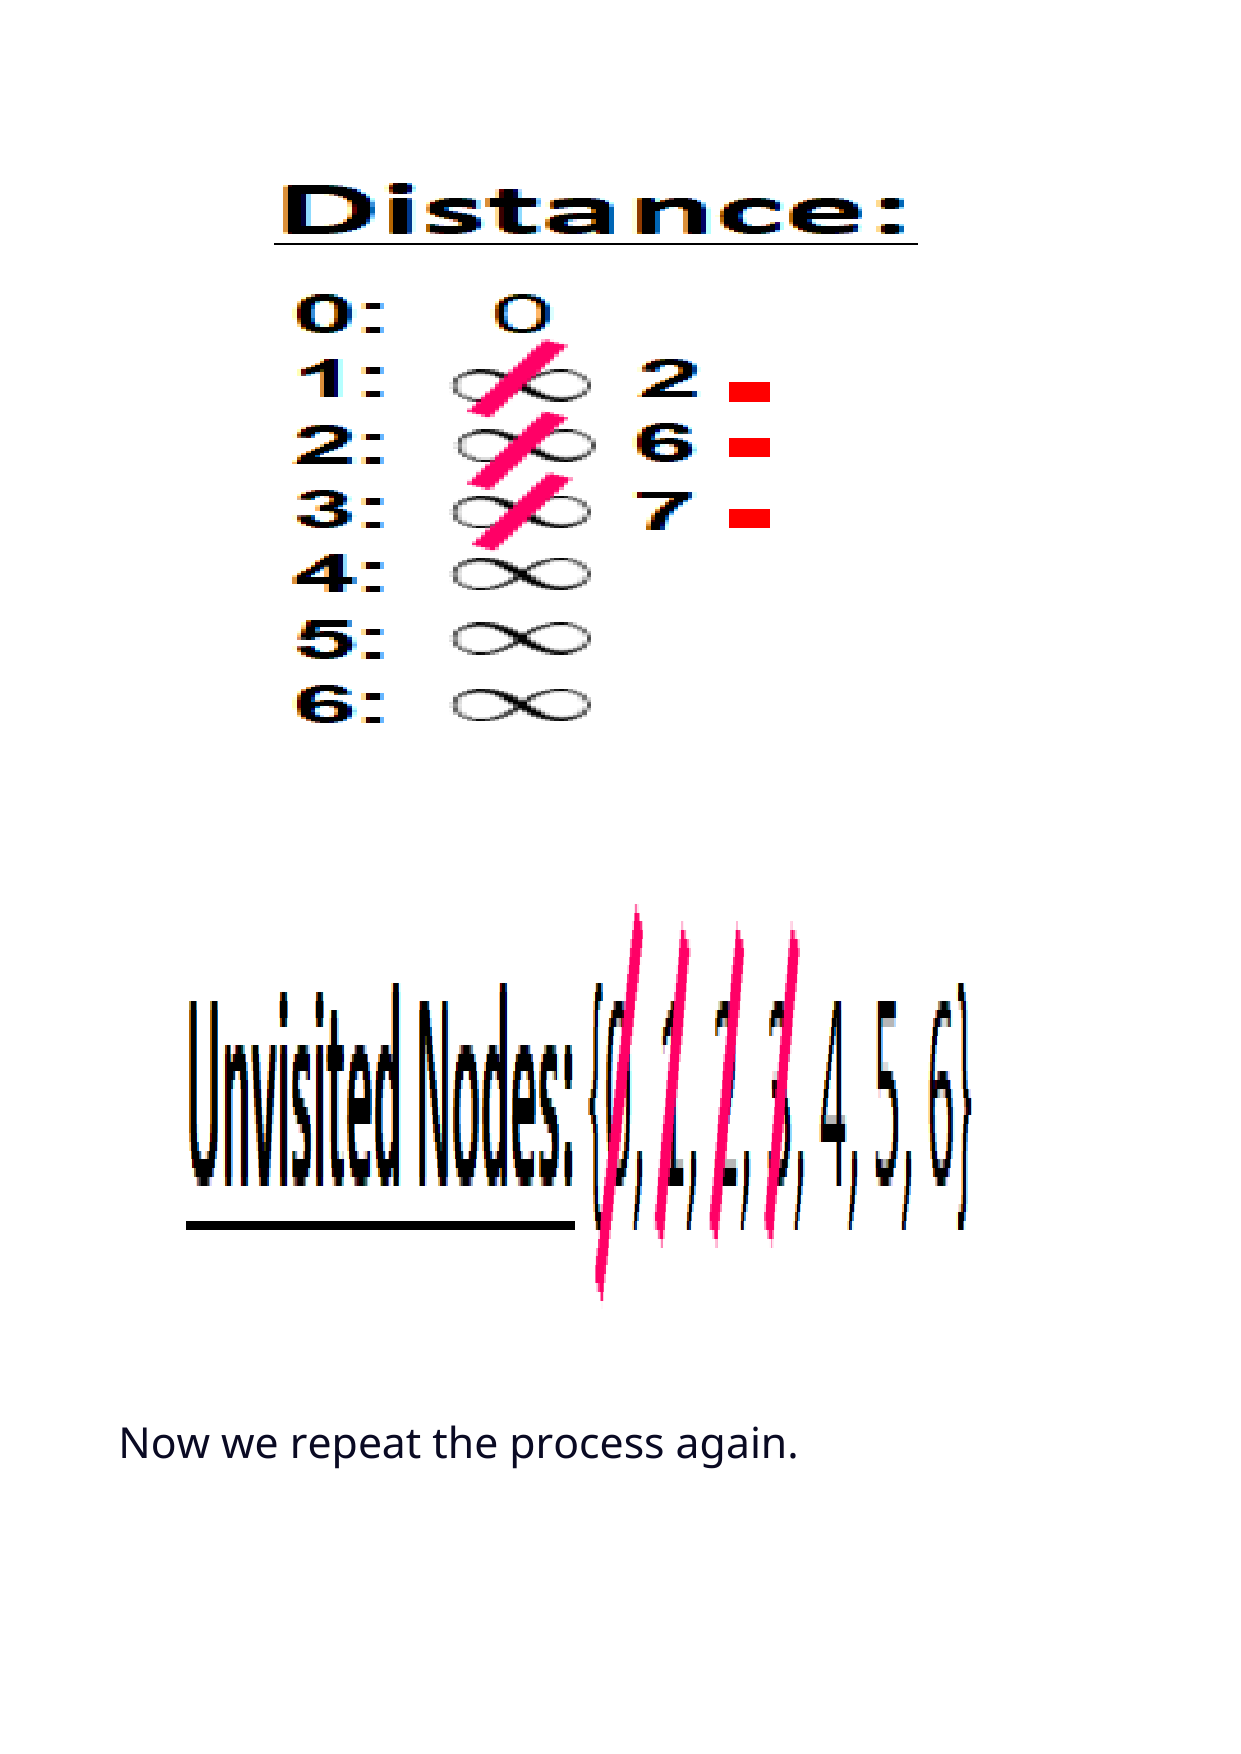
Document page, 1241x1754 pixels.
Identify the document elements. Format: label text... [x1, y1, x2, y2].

text Now we repeat the process again. [118, 1413, 1122, 1471]
picture [118, 147, 1056, 1398]
